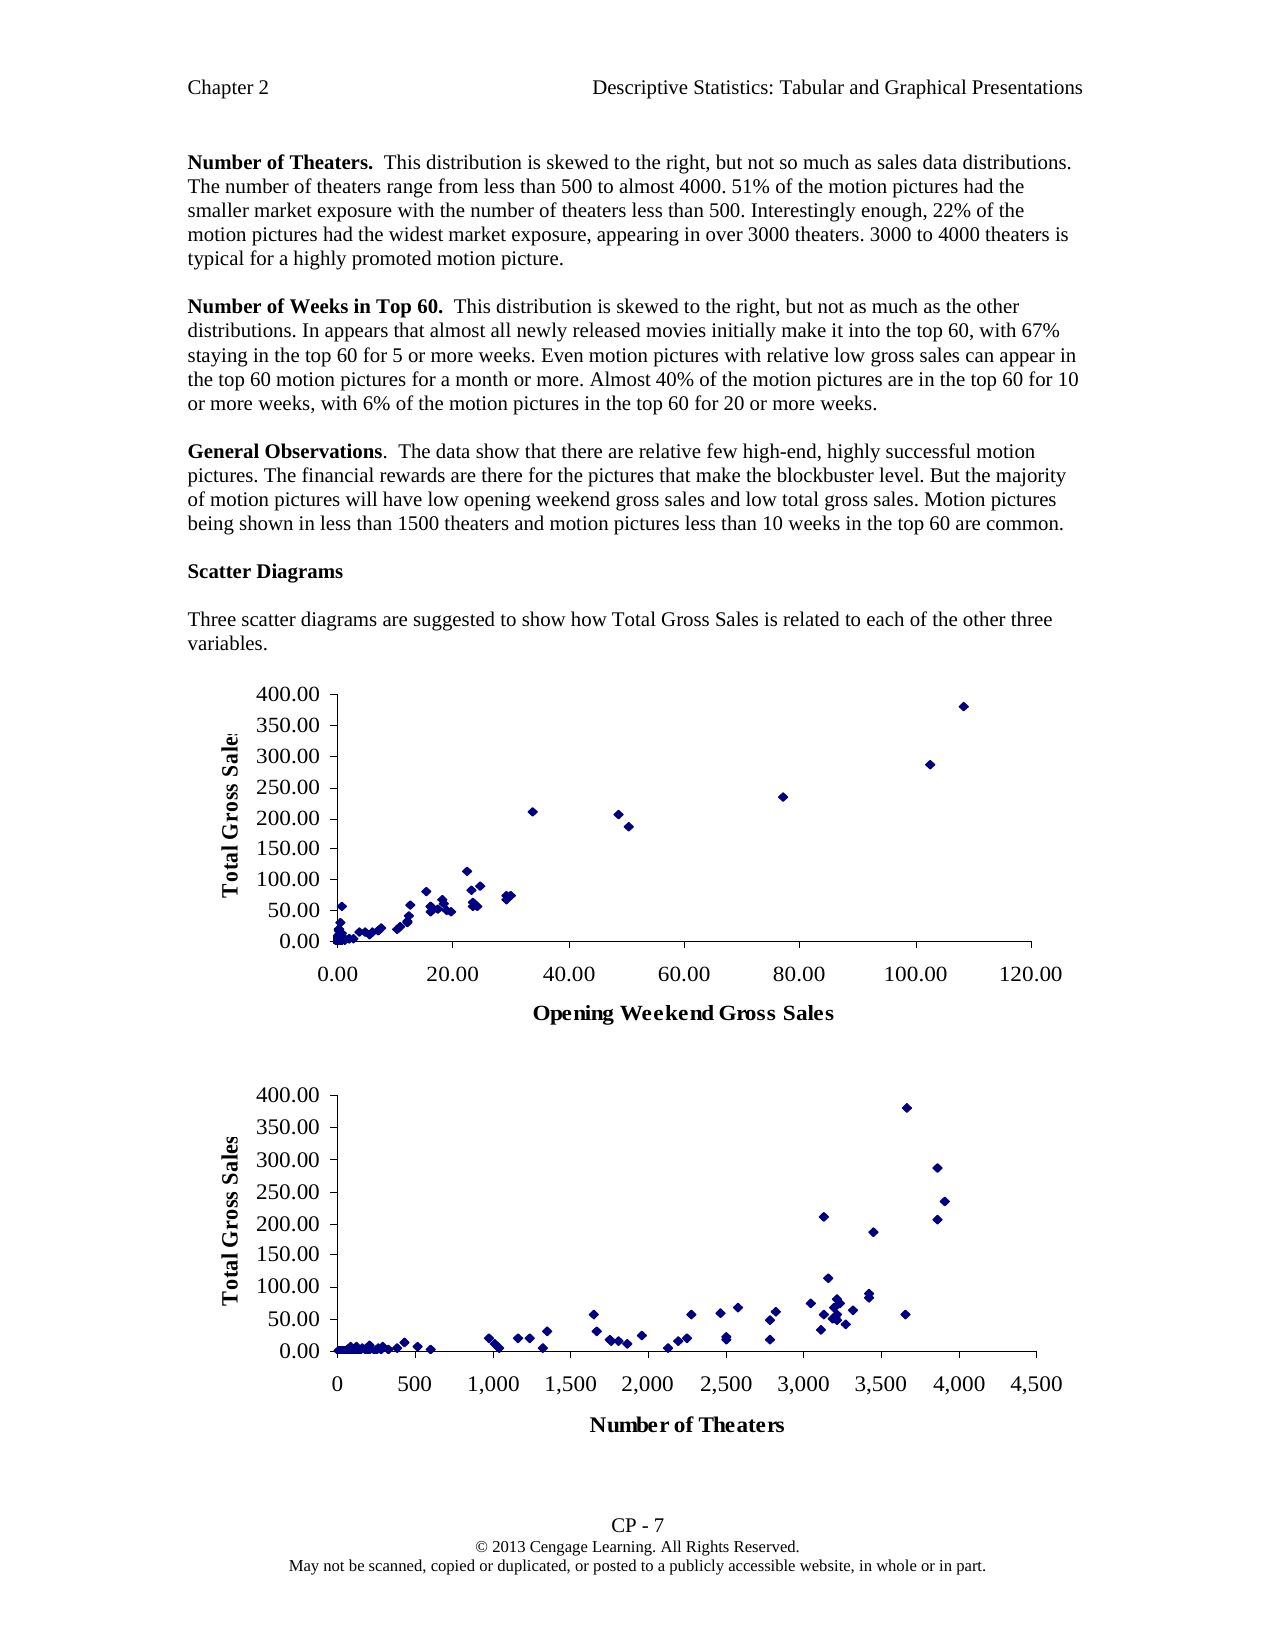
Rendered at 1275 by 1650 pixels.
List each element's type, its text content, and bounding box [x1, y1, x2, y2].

text Scatter Diagrams [187, 559, 1087, 583]
text Three scatter diagrams are suggested to show how Total Gross Sales is related to each of the other three variables. [187, 607, 1087, 655]
text Number of Theaters. This distribution is skewed to the right, but not so much as sales data distributions. The number of theaters range from less than 500 to almost 4000. 51% of the motion pictures had the smaller market exposure with the number of theaters less than 500. Interestingly enough, 22% of the motion pictures had the widest market exposure, appearing in over 3000 theaters. 3000 to 4000 theaters is typical for a highly promoted motion picture. [187, 150, 1087, 270]
text General Observations. The data show that there are relative few high-end, highly successful motion pictures. The financial rewards are there for the pictures that make the blockbuster level. But the majority of motion pictures will have low opening weekend gross sales and low total gross sales. Motion pictures being shown in less than 1500 theaters and motion pictures less than 10 weeks in the top 60 are common. [187, 439, 1087, 535]
text Number of Weeks in Top 60. This distribution is skewed to the right, but not as much as the other distributions. In appears that almost all newly released movies initially make it into the top 60, with 67% staying in the top 60 for 5 or more weeks. Even motion pictures with relative low gross sales can appear in the top 60 motion pictures for a month or more. Almost 40% of the motion pictures are in the top 60 for 10 or more weeks, with 6% of the motion pictures in the top 60 for 20 or more weeks. [187, 294, 1087, 415]
